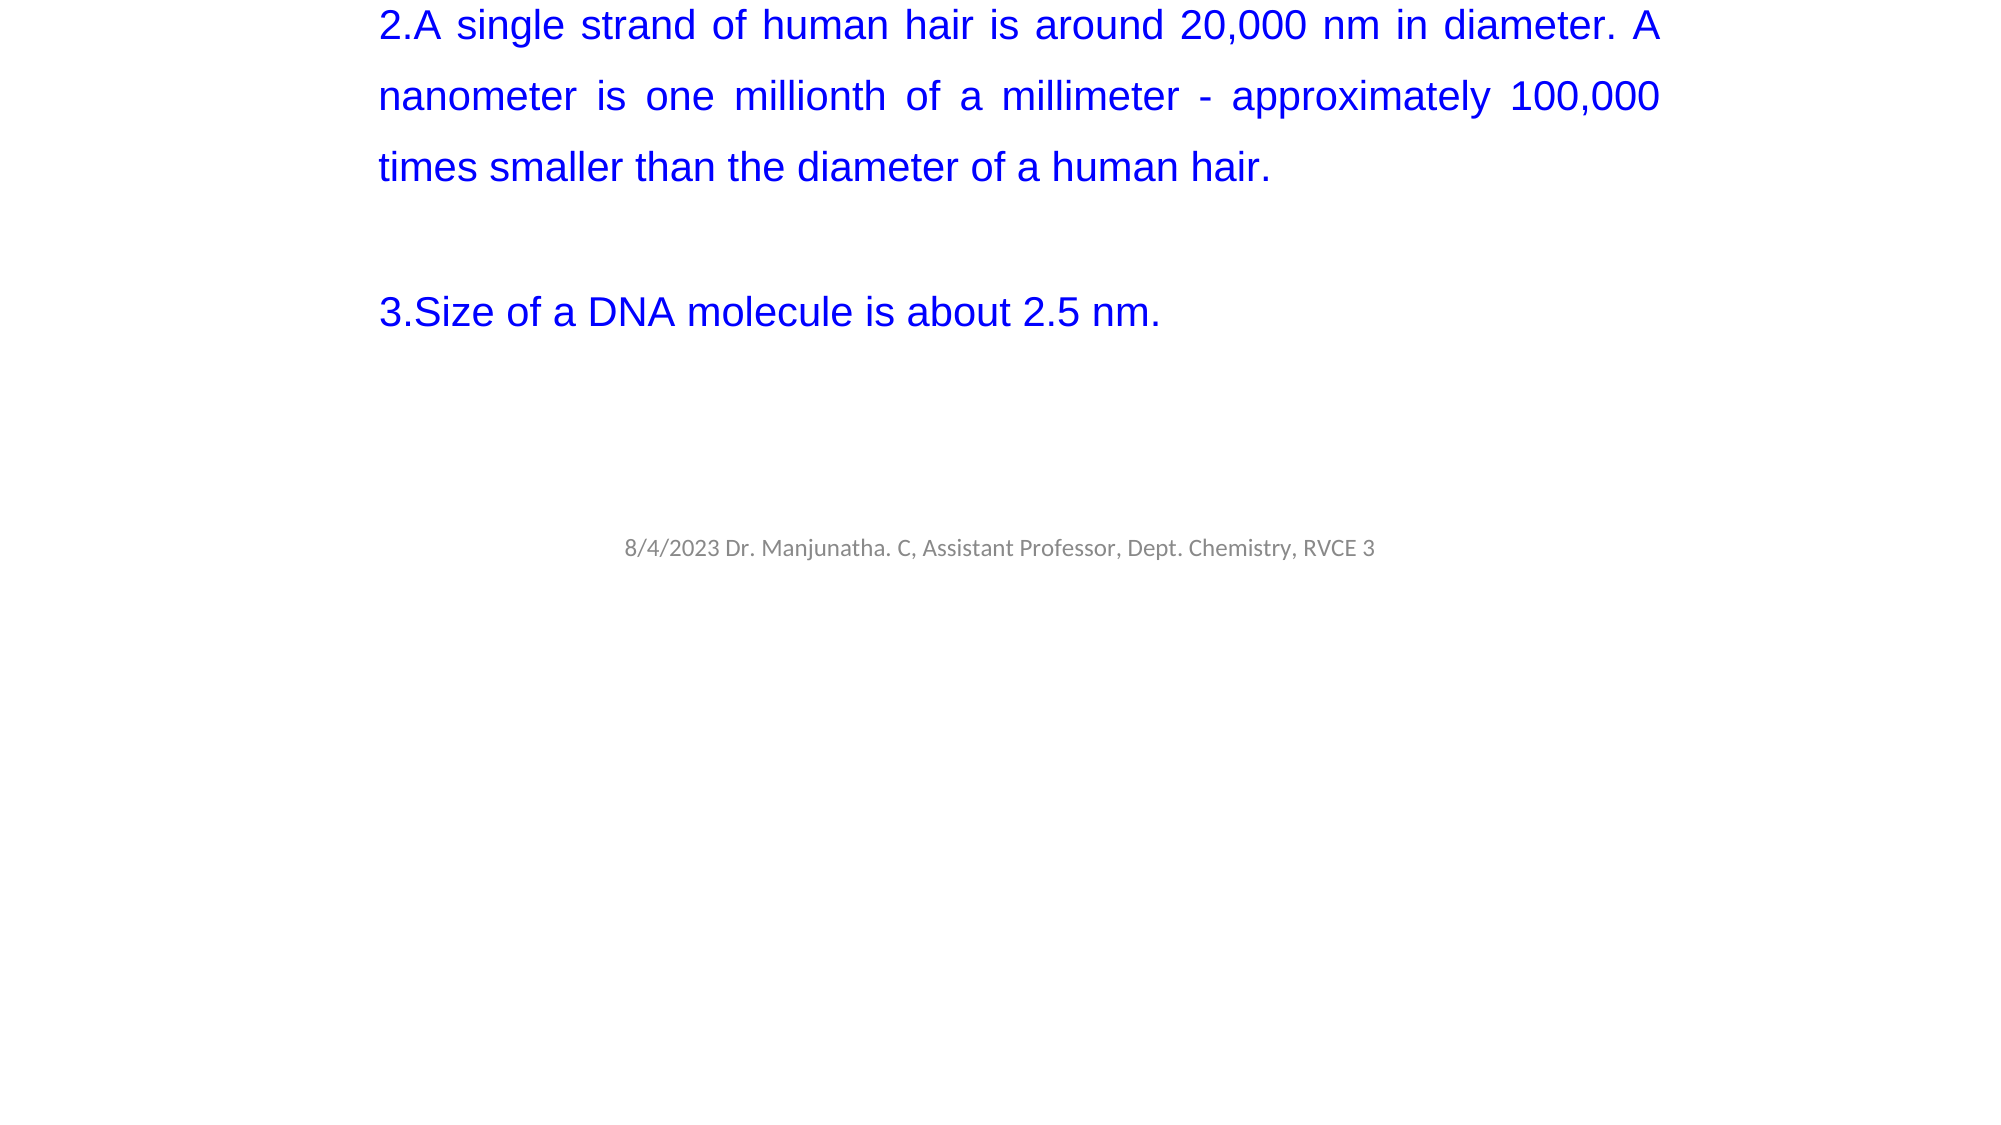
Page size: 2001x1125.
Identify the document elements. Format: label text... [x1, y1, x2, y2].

text 2.A single strand of human hair is around 20,000 nm in diameter. A nanometer is one millionth of a millimeter - approximately 100,000 times smaller than the diameter of a human hair. [378, 0, 1662, 191]
text 8/4/2023 Dr. Manjunatha. C, Assistant Professor, Dept. Chemistry, RVCE 3 [0, 533, 2000, 563]
text 3.Size of a DNA molecule is about 2.5 nm. [379, 287, 2000, 335]
